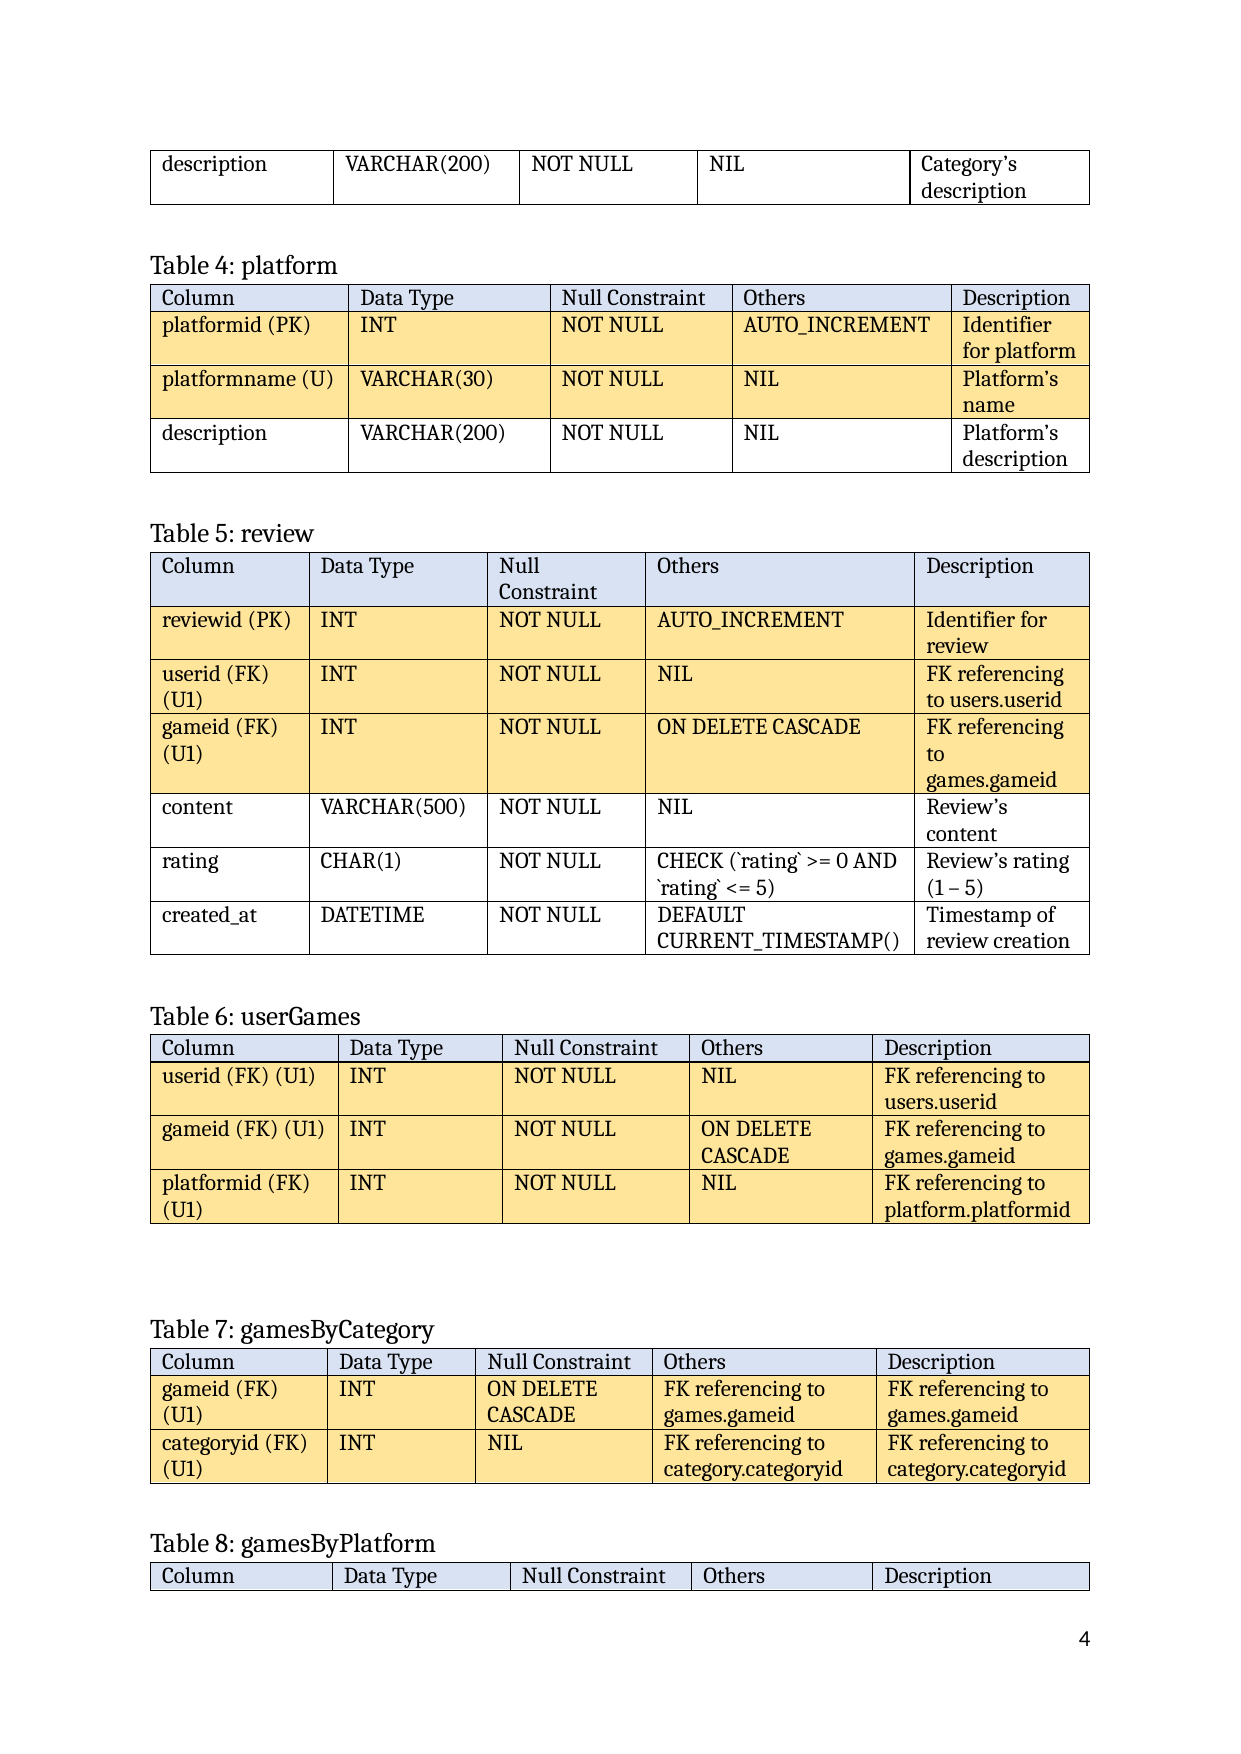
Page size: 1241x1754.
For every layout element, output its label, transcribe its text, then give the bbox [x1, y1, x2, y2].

table_cell INT [339, 1170, 502, 1223]
table_cell NOT NULL [488, 714, 645, 793]
table_cell Review’s content [915, 794, 1089, 847]
table_cell NOT NULL [520, 151, 697, 204]
table_cell INT [339, 1116, 502, 1169]
table_cell FK referencing to games.gameid [915, 714, 1089, 793]
subtitle Table 8: gamesByPlatform [150, 1528, 1090, 1560]
table_header Column [151, 553, 309, 606]
table_cell NOT NULL [551, 366, 732, 418]
table_cell platformid (PK) [151, 312, 348, 364]
table_header Null Constraint [511, 1563, 691, 1589]
table_cell NOT NULL [488, 794, 645, 847]
table_cell categoryid (FK) (U1) [151, 1430, 327, 1482]
table_cell NIL [646, 794, 914, 847]
table_header Null Constraint [551, 285, 732, 311]
table_header Description [877, 1349, 1089, 1375]
table_cell FK referencing to users.userid [915, 660, 1089, 713]
table_header Description [873, 1563, 1089, 1589]
table_cell INT [349, 312, 550, 364]
table_cell userid (FK) (U1) [151, 660, 309, 713]
table_cell Identifier for platform [952, 312, 1089, 364]
table_cell Review’s rating (1 – 5) [915, 848, 1089, 901]
table_header Others [733, 285, 951, 311]
table_cell platformname (U) [151, 366, 348, 418]
table_cell INT [310, 607, 487, 659]
table_cell FK referencing to category.categoryid [653, 1430, 876, 1482]
table_cell INT [310, 714, 487, 793]
table_cell NIL [476, 1430, 652, 1482]
table_cell Platform’s name [952, 366, 1089, 418]
table_header Null Constraint [476, 1349, 652, 1375]
table_header Null Constraint [488, 553, 645, 606]
table_cell gameid (FK) (U1) [151, 1376, 327, 1429]
table_cell gameid (FK) (U1) [151, 714, 309, 793]
table_header Column [151, 285, 348, 311]
table_cell content [151, 794, 309, 847]
table_cell VARCHAR(30) [349, 366, 550, 418]
subtitle Table 4: platform [150, 250, 1090, 281]
table_cell userid (FK) (U1) [151, 1063, 338, 1115]
table_header Others [653, 1349, 876, 1375]
table_cell DATETIME [310, 902, 487, 954]
table_cell NOT NULL [488, 660, 645, 713]
table_cell FK referencing to category.categoryid [877, 1430, 1089, 1482]
table_header Others [692, 1563, 872, 1589]
table_cell AUTO_INCREMENT [733, 312, 951, 364]
table_cell NOT NULL [503, 1063, 689, 1115]
table_cell gameid (FK) (U1) [151, 1116, 338, 1169]
table_cell DEFAULT CURRENT_TIMESTAMP() [646, 902, 914, 954]
table_cell VARCHAR(200) [349, 419, 550, 472]
table_cell INT [328, 1376, 475, 1429]
table_header Null Constraint [503, 1035, 689, 1061]
table_header Data Type [310, 553, 487, 606]
table_cell rating [151, 848, 309, 901]
table_cell FK referencing to games.gameid [877, 1376, 1089, 1429]
table_header Data Type [328, 1349, 475, 1375]
table_header Others [690, 1035, 872, 1061]
table_cell Timestamp of review creation [915, 902, 1089, 954]
table_cell FK referencing to games.gameid [873, 1116, 1089, 1169]
table_cell Category’s description [911, 151, 1089, 204]
table_cell NIL [733, 366, 951, 418]
table_cell reviewid (PK) [151, 607, 309, 659]
table_cell NIL [698, 151, 909, 204]
table_cell INT [310, 660, 487, 713]
table_header Data Type [339, 1035, 502, 1061]
table_cell ON DELETE CASCADE [476, 1376, 652, 1429]
table_cell INT [328, 1430, 475, 1482]
table_cell CHECK (`rating` >= 0 AND `rating` <= 5) [646, 848, 914, 901]
table_cell created_at [151, 902, 309, 954]
table_cell VARCHAR(200) [334, 151, 519, 204]
table_cell NIL [733, 419, 951, 472]
table_cell CHAR(1) [310, 848, 487, 901]
table_cell VARCHAR(500) [310, 794, 487, 847]
subtitle Table 6: userGames [150, 1001, 1090, 1032]
table_cell INT [339, 1063, 502, 1115]
table_cell FK referencing to platform.platformid [873, 1170, 1089, 1223]
table_header Description [915, 553, 1089, 606]
table_cell NOT NULL [488, 848, 645, 901]
table_header Column [151, 1563, 332, 1589]
table_cell NOT NULL [551, 312, 732, 364]
table_cell ON DELETE CASCADE [690, 1116, 872, 1169]
table_cell FK referencing to users.userid [873, 1063, 1089, 1115]
table_cell AUTO_INCREMENT [646, 607, 914, 659]
table_cell ON DELETE CASCADE [646, 714, 914, 793]
table_cell platformid (FK) (U1) [151, 1170, 338, 1223]
subtitle Table 5: review [150, 518, 1090, 549]
table_cell FK referencing to games.gameid [653, 1376, 876, 1429]
subtitle Table 7: gamesByCategory [150, 1314, 1090, 1345]
table_header Description [952, 285, 1089, 311]
table_cell NIL [690, 1170, 872, 1223]
table_cell description [151, 151, 333, 204]
table_cell description [151, 419, 348, 472]
table_header Column [151, 1035, 338, 1061]
table_cell Platform’s description [952, 419, 1089, 472]
table_cell NOT NULL [551, 419, 732, 472]
table_header Data Type [333, 1563, 510, 1589]
table_cell NOT NULL [503, 1170, 689, 1223]
table_header Column [151, 1349, 327, 1375]
table_cell Identifier for review [915, 607, 1089, 659]
table_cell NIL [690, 1063, 872, 1115]
table_cell NOT NULL [503, 1116, 689, 1169]
table_cell NOT NULL [488, 902, 645, 954]
table_cell NOT NULL [488, 607, 645, 659]
table_header Others [646, 553, 914, 606]
table_header Description [873, 1035, 1089, 1061]
table_cell NIL [646, 660, 914, 713]
table_header Data Type [349, 285, 550, 311]
